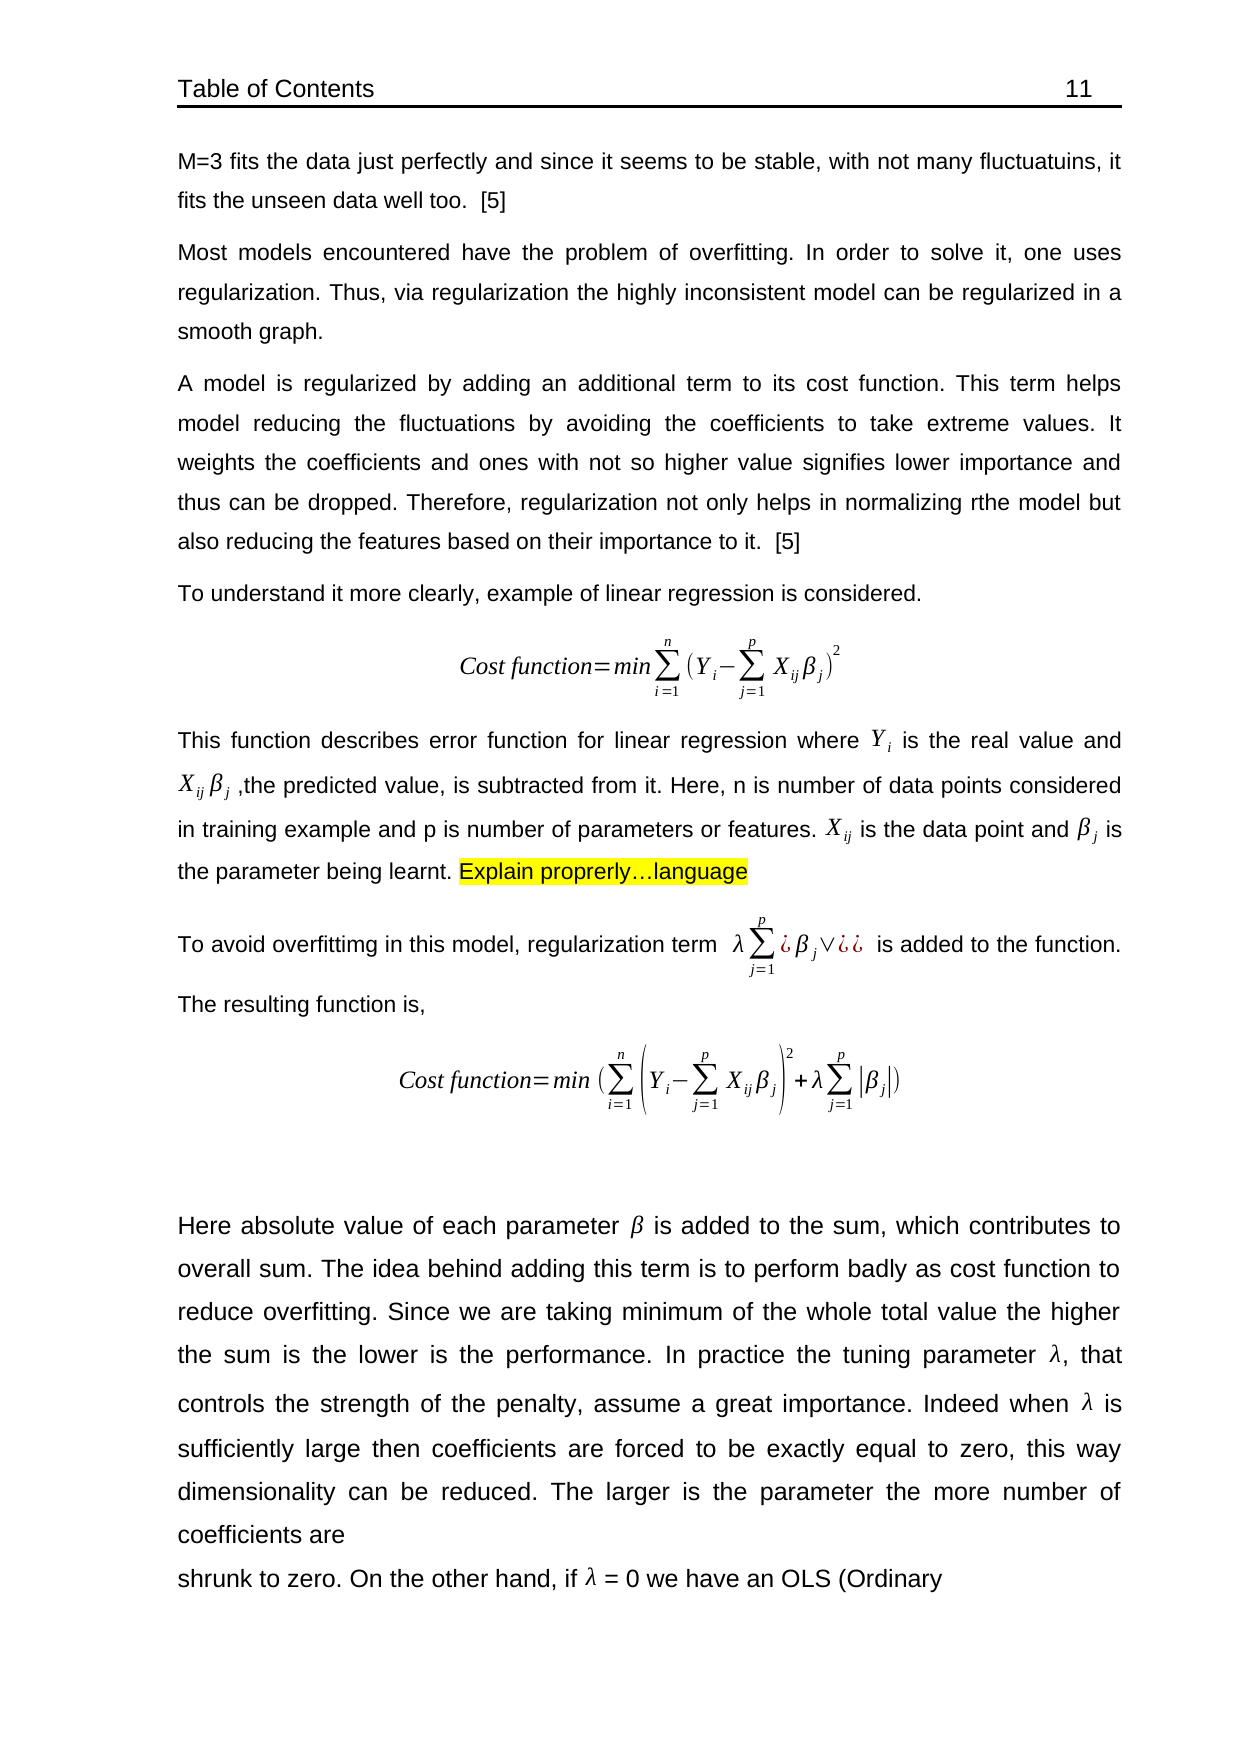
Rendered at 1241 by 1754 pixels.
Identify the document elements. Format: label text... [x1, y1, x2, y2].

text To understand it more clearly, example of linear regression is considered. [177, 580, 1122, 606]
text A model is regularized by adding an additional term to its cost function. This term helps model reducing the fluctuations by avoiding the coefficients to take extreme values. It weights the coefficients and ones with not so higher value signifies lower importance and thus can be dropped. Therefore, regularization not only helps in normalizing rthe model but also reducing the features based on their importance to it. [177, 370, 1122, 554]
text Most models encountered have the problem of overfitting. In order to solve it, one uses regularization. Thus, via regularization the highly inconsistent model can be regularized in a smooth graph. [177, 239, 1122, 344]
text Here absolute value of each parameter is added to the sum, which contributes to overall sum. The idea behind adding this term is to perform badly as cost function to reduce overfitting. Since we are taking minimum of the whole total value the higher the sum is the lower is the performance. In practice the tuning parameter , that controls the strength of the penalty, assume a great importance. Indeed when is sufficiently large then coefficients are forced to be exactly equal to zero, this way dimensionality can be reduced. The larger is the parameter the more number of coefficients are [177, 1211, 1122, 1549]
text To avoid overfittimg in this model, regularization term is added to the function. The resulting function is, [177, 910, 1122, 1017]
text This function describes error function for linear regression where is the real value and ,the predicted value, is subtracted from it. Here, n is number of data points considered in training example and p is number of parameters or features. is the data point and is the parameter being learnt. Explain proprerly…language [177, 725, 1122, 885]
text shrunk to zero. On the other hand, if = 0 we have an OLS (Ordinary [177, 1564, 1122, 1592]
